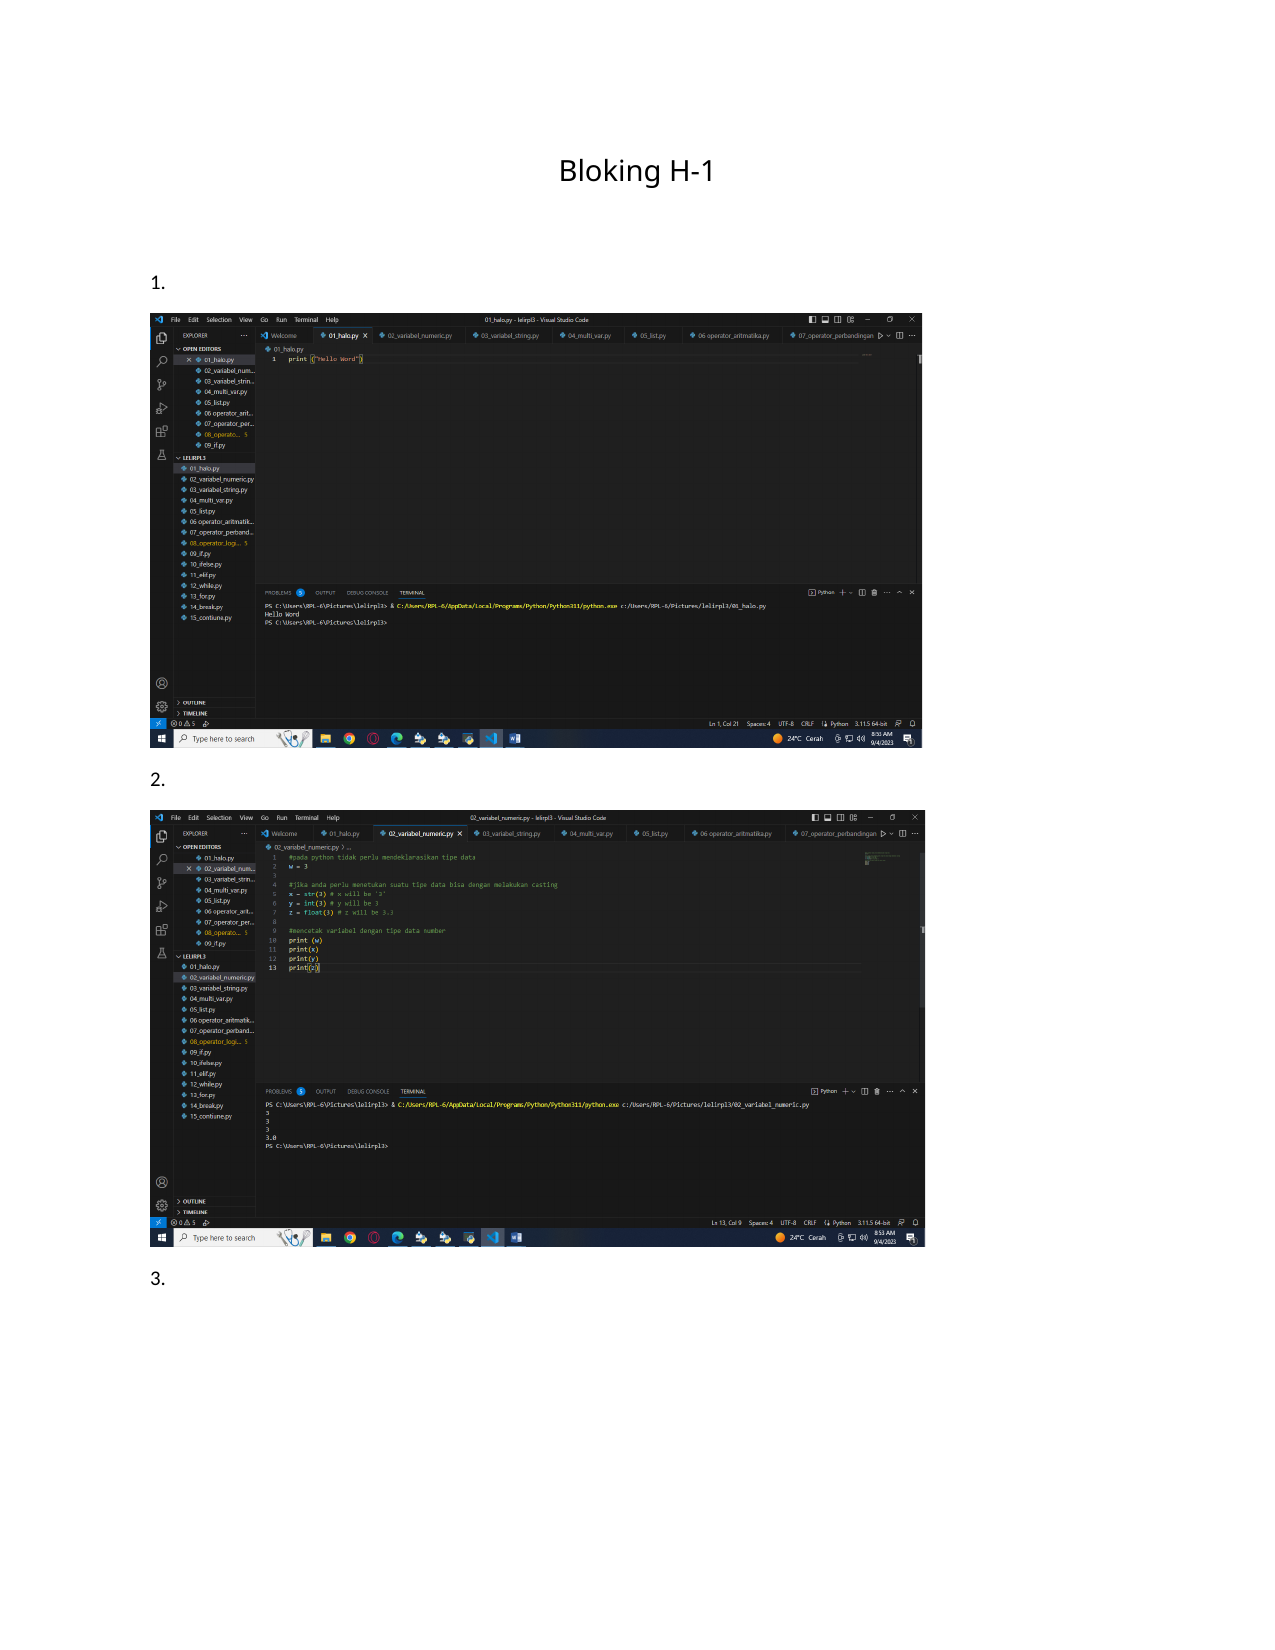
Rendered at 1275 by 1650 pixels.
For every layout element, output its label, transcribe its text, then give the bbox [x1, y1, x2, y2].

picture [150, 313, 923, 748]
picture [150, 810, 926, 1247]
text Bloking H-1 [150, 150, 1125, 190]
text 2. [150, 766, 1125, 792]
text 3. [150, 1265, 1125, 1291]
text 1. [150, 269, 1125, 294]
